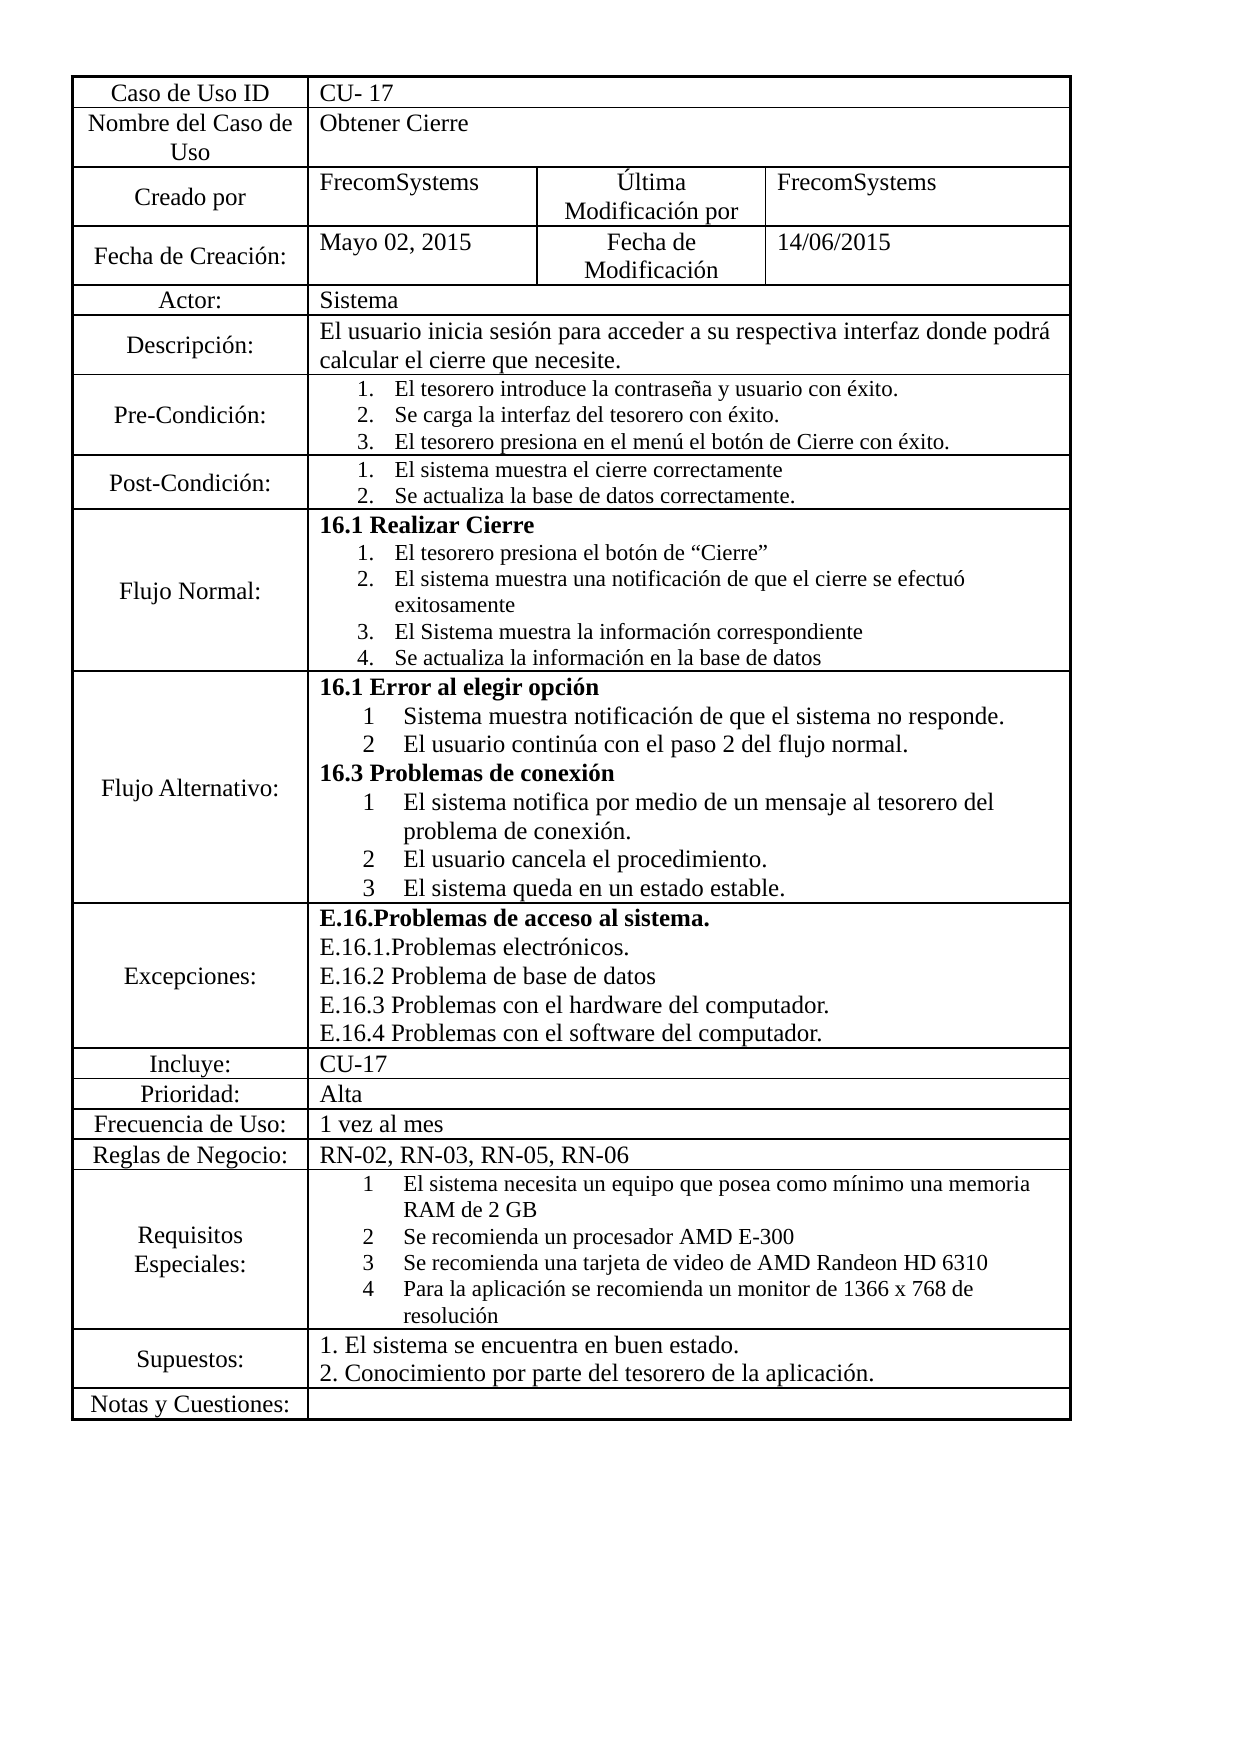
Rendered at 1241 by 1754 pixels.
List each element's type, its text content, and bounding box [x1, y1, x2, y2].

table_cell Notas y Cuestiones: [74, 1389, 307, 1418]
table_cell Excepciones: [74, 904, 307, 1047]
table_cell Mayo 02, 2015 [309, 227, 536, 284]
table_cell 16.1 Error al elegir opción Sistema muestra notificación de que el sistema no responde. El usuario continúa con el paso 2 del flujo normal. 16.3 Problemas de conexión El sistema notifica por medio de un mensaje al tesorero del problema de conexión. El usuario cancela el procedimiento. El sistema queda en un estado estable. [309, 672, 1069, 902]
table_cell Nombre del Caso de Uso [74, 108, 307, 166]
table_cell RN-02, RN-03, RN-05, RN-06 [309, 1140, 1069, 1168]
table_cell Pre-Condición: [74, 375, 307, 454]
table_cell Descripción: [74, 316, 307, 373]
table_cell Alta [309, 1079, 1069, 1108]
table_cell Fecha de Modificación [538, 227, 765, 284]
table_cell Reglas de Negocio: [74, 1140, 307, 1168]
table_cell Última Modificación por [538, 168, 765, 225]
table_cell 16.1 Realizar Cierre El tesorero presiona el botón de “Cierre” El sistema muestra una notificación de que el cierre se efectuó exitosamente El Sistema muestra la información correspondiente Se actualiza la información en la base de datos [309, 510, 1069, 670]
table_cell Incluye: [74, 1049, 307, 1078]
table_cell Creado por [74, 168, 307, 225]
table_cell El sistema muestra el cierre correctamente Se actualiza la base de datos correctamente. [309, 456, 1069, 508]
table_cell 1 vez al mes [309, 1110, 1069, 1138]
table_cell CU-17 [309, 1049, 1069, 1078]
table_cell 14/06/2015 [766, 227, 1069, 284]
table_cell Fecha de Creación: [74, 227, 307, 284]
table_cell Requisitos Especiales: [74, 1170, 307, 1328]
table_cell El tesorero introduce la contraseña y usuario con éxito. Se carga la interfaz del tesorero con éxito. El tesorero presiona en el menú el botón de Cierre con éxito. [309, 375, 1069, 454]
table_cell FrecomSystems [766, 168, 1069, 225]
table_cell El usuario inicia sesión para acceder a su respectiva interfaz donde podrá calcular el cierre que necesite. [309, 316, 1069, 373]
table_cell [309, 1389, 1069, 1418]
table_cell FrecomSystems [309, 168, 536, 225]
table_header CU- 17 [309, 78, 1069, 107]
table_cell Supuestos: [74, 1330, 307, 1387]
table_cell Flujo Alternativo: [74, 672, 307, 902]
table_cell Sistema [309, 286, 1069, 314]
table_cell Actor: [74, 286, 307, 314]
table_cell Prioridad: [74, 1079, 307, 1108]
table_cell Post-Condición: [74, 456, 307, 508]
table_cell Flujo Normal: [74, 510, 307, 670]
table_cell Frecuencia de Uso: [74, 1110, 307, 1138]
table_cell 1. El sistema se encuentra en buen estado. 2. Conocimiento por parte del tesorero de la aplicación. [309, 1330, 1069, 1387]
table_cell El sistema necesita un equipo que posea como mínimo una memoria RAM de 2 GB Se recomienda un procesador AMD E-300 Se recomienda una tarjeta de video de AMD Randeon HD 6310 Para la aplicación se recomienda un monitor de 1366 x 768 de resolución [309, 1170, 1069, 1328]
table_header Caso de Uso ID [74, 78, 307, 107]
table_cell E.16.Problemas de acceso al sistema. E.16.1.Problemas electrónicos. E.16.2 Problema de base de datos E.16.3 Problemas con el hardware del computador. E.16.4 Problemas con el software del computador. [309, 904, 1069, 1047]
table_cell Obtener Cierre [309, 108, 1069, 166]
